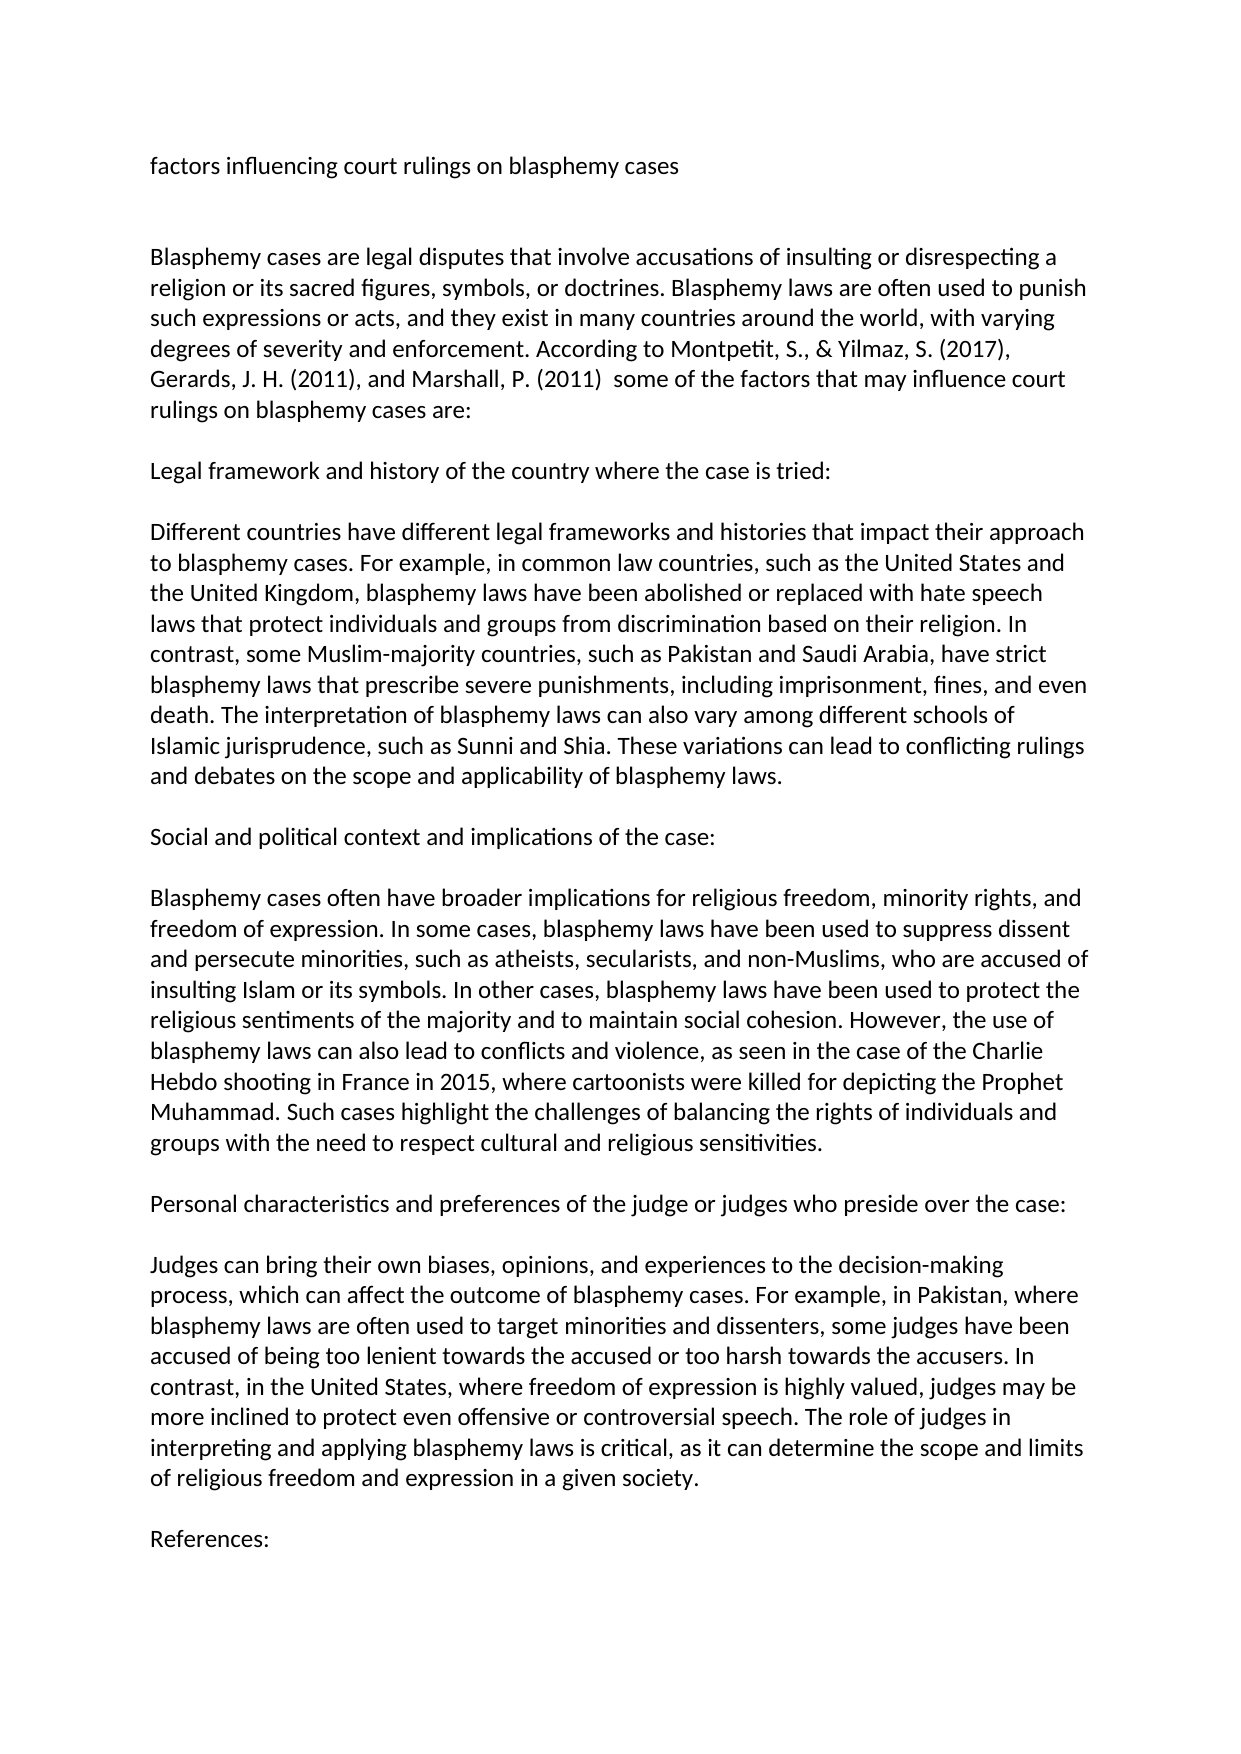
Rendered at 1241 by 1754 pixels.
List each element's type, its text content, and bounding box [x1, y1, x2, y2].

text Personal characteristics and preferences of the judge or judges who preside over the case: [150, 1188, 1090, 1218]
text Legal framework and history of the country where the case is tried: [150, 455, 1090, 486]
text Social and political context and implications of the case: [150, 821, 1090, 852]
text Blasphemy cases are legal disputes that involve accusations of insulting or disrespecting a religion or its sacred figures, symbols, or doctrines. Blasphemy laws are often used to punish such expressions or acts, and they exist in many countries around the world, with varying degrees of severity and enforcement. According to Montpetit, S., & Yilmaz, S. (2017), Gerards, J. H. (2011), and Marshall, P. (2011) some of the factors that may influence court rulings on blasphemy cases are: [150, 242, 1090, 425]
text factors influencing court rulings on blasphemy cases [150, 150, 1090, 181]
text Blasphemy cases often have broader implications for religious freedom, minority rights, and freedom of expression. In some cases, blasphemy laws have been used to suppress dissent and persecute minorities, such as atheists, secularists, and non-Muslims, who are accused of insulting Islam or its symbols. In other cases, blasphemy laws have been used to protect the religious sentiments of the majority and to maintain social cohesion. However, the use of blasphemy laws can also lead to conflicts and violence, as seen in the case of the Charlie Hebdo shooting in France in 2015, where cartoonists were killed for depicting the Prophet Muhammad. Such cases highlight the challenges of balancing the rights of individuals and groups with the need to respect cultural and religious sensitivities. [150, 882, 1090, 1157]
text Different countries have different legal frameworks and histories that impact their approach to blasphemy cases. For example, in common law countries, such as the United States and the United Kingdom, blasphemy laws have been abolished or replaced with hate speech laws that protect individuals and groups from discrimination based on their religion. In contrast, some Muslim-majority countries, such as Pakistan and Saudi Arabia, have strict blasphemy laws that prescribe severe punishments, including imprisonment, fines, and even death. The interpretation of blasphemy laws can also vary among different schools of Islamic jurisprudence, such as Sunni and Shia. These variations can lead to conflicting rulings and debates on the scope and applicability of blasphemy laws. [150, 516, 1090, 791]
text References: [150, 1523, 1090, 1554]
text Judges can bring their own biases, opinions, and experiences to the decision-making process, which can affect the outcome of blasphemy cases. For example, in Pakistan, where blasphemy laws are often used to target minorities and dissenters, some judges have been accused of being too lenient towards the accused or too harsh towards the accusers. In contrast, in the United States, where freedom of expression is highly valued, judges may be more inclined to protect even offensive or controversial speech. The role of judges in interpreting and applying blasphemy laws is critical, as it can determine the scope and limits of religious freedom and expression in a given society. [150, 1249, 1090, 1493]
